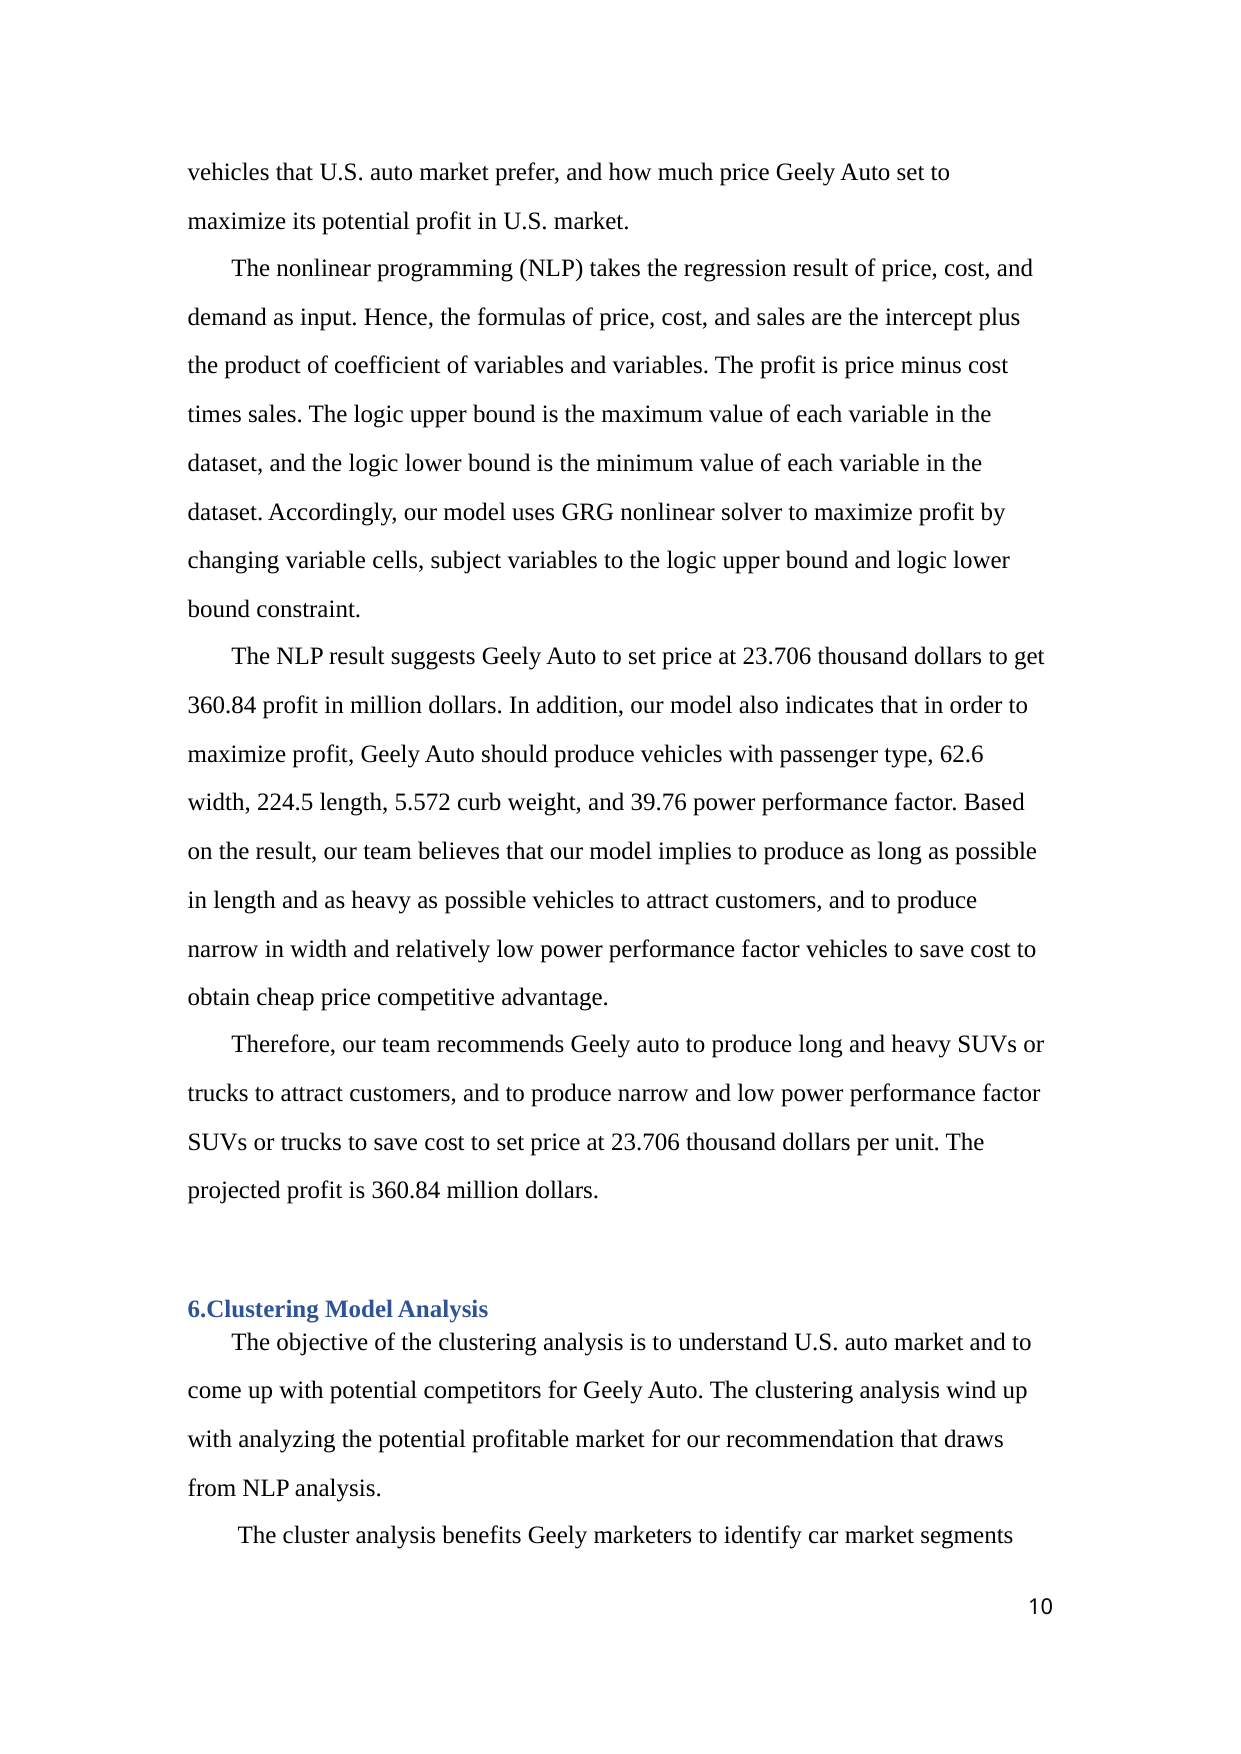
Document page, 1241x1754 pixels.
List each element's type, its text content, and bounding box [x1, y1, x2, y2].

text The nonlinear programming (NLP) takes the regression result of price, cost, and demand as input. Hence, the formulas of price, cost, and sales are the intercept plus the product of coefficient of variables and variables. The profit is price minus cost times sales. The logic upper bound is the maximum value of each variable in the dataset, and the logic lower bound is the minimum value of each variable in the dataset. Accordingly, our model uses GRG nonlinear solver to maximize profit by changing variable cells, subject variables to the logic upper bound and logic lower bound constraint. [187, 251, 1053, 625]
subtitle 6.Clustering Model Analysis [187, 1292, 1053, 1325]
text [187, 1518, 1053, 1551]
text The objective of the clustering analysis is to understand U.S. auto market and to come up with potential competitors for Geely Auto. The clustering analysis wind up with analyzing the potential profitable market for our recommendation that draws from NLP analysis. [187, 1325, 1053, 1504]
text Therefore, our team recommends Geely auto to produce long and heavy SUVs or trucks to attract customers, and to produce narrow and low power performance factor SUVs or trucks to save cost to set price at 23.706 thousand dollars per unit. The projected profit is 360.84 million dollars. [187, 1027, 1053, 1206]
text The NLP result suggests Geely Auto to set price at 23.706 thousand dollars to get 360.84 profit in million dollars. In addition, our model also indicates that in order to maximize profit, Geely Auto should produce vehicles with passenger type, 62.6 width, 224.5 length, 5.572 curb weight, and 39.76 power performance factor. Based on the result, our team believes that our model implies to produce as long as possible in length and as heavy as possible vehicles to attract customers, and to produce narrow in width and relatively low power performance factor vehicles to save cost to obtain cheap price competitive advantage. [187, 639, 1053, 1013]
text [187, 156, 1053, 237]
